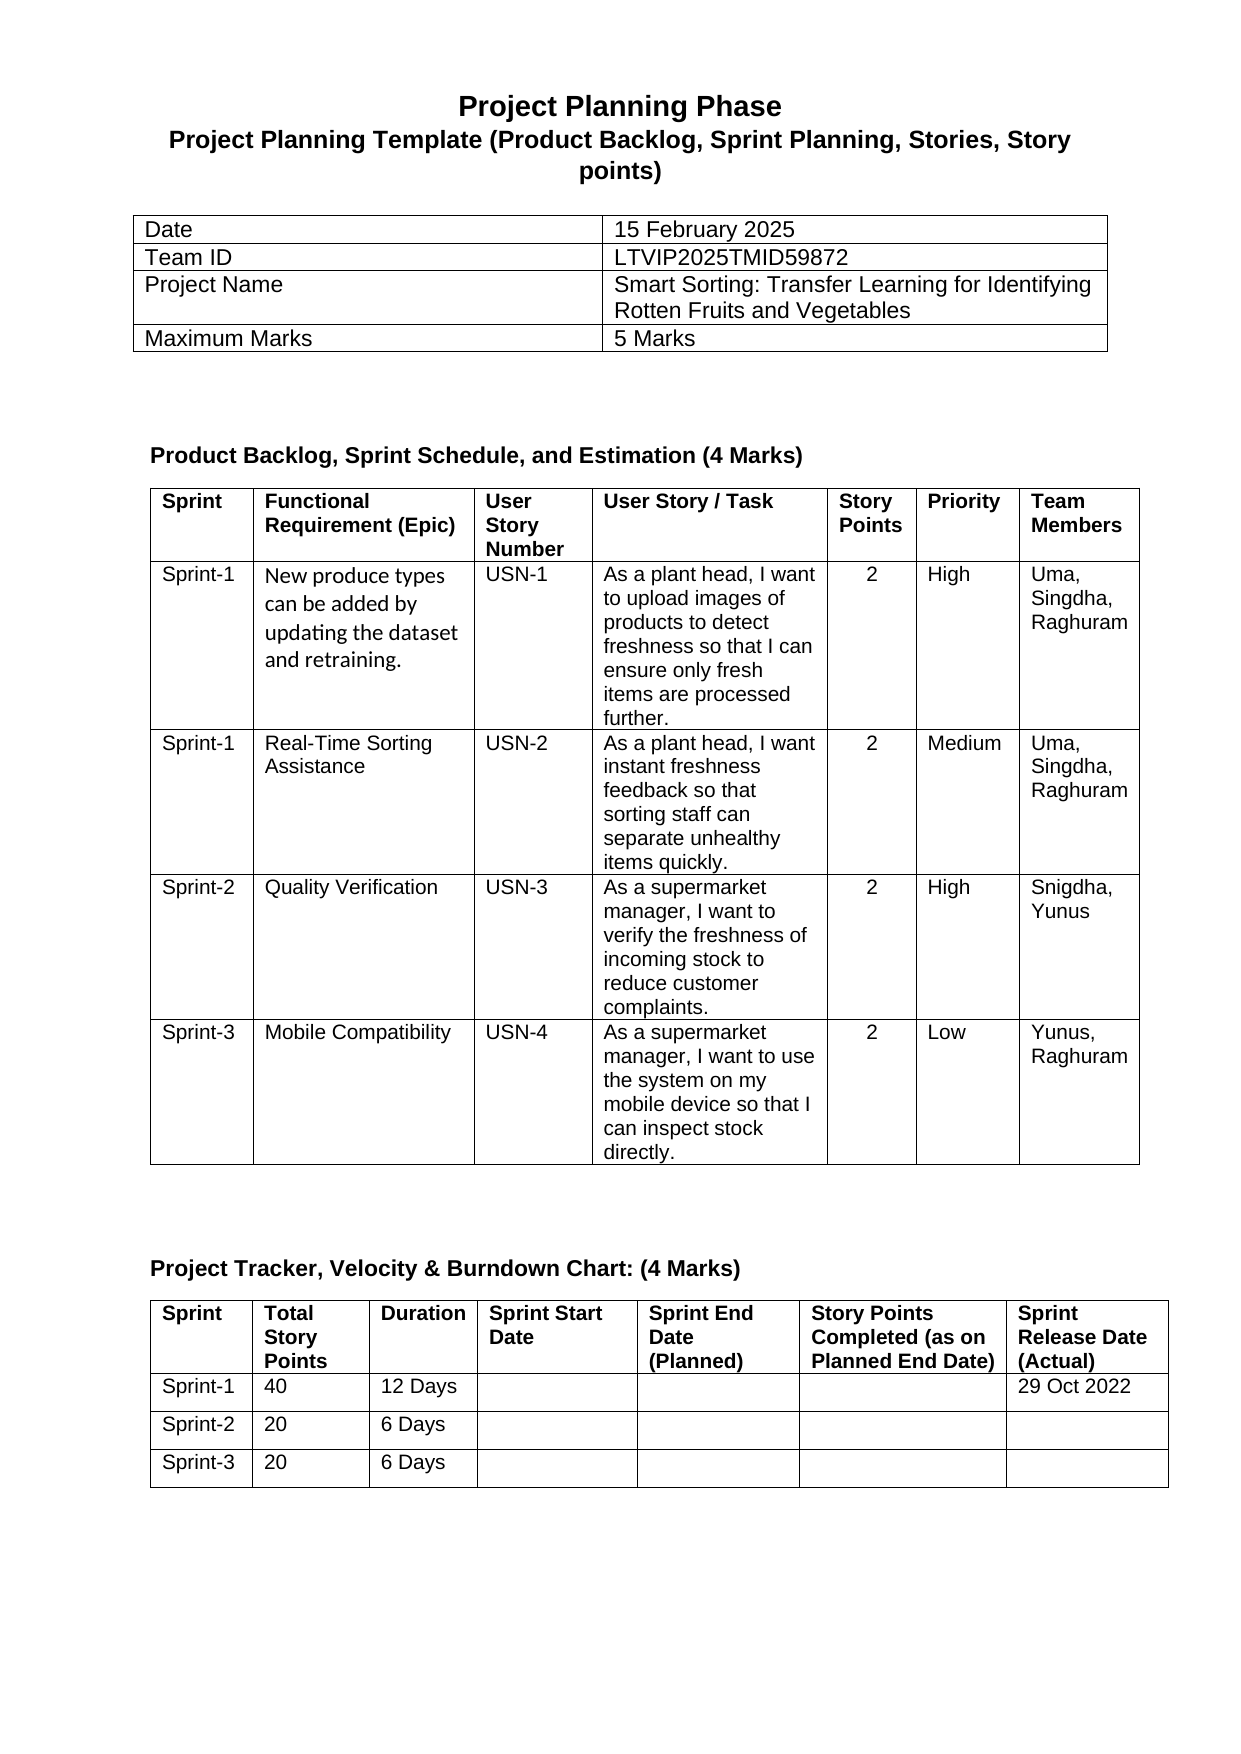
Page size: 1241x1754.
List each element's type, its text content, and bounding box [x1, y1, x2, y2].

table_cell Yunus, Raghuram [1020, 1020, 1139, 1164]
table_cell 2 [828, 562, 916, 729]
table_cell [800, 1374, 1006, 1411]
table_cell Mobile Compatibility [254, 1020, 474, 1164]
table_cell 29 Oct 2022 [1007, 1374, 1168, 1411]
table_header Story Points [828, 489, 916, 561]
table_cell Team ID [134, 244, 602, 270]
table_header Team Members [1020, 489, 1139, 561]
table_header Priority [917, 489, 1019, 561]
text Project Tracker, Velocity & Burndown Chart: (4 Marks) [150, 1255, 1090, 1281]
text Project Planning Phase [150, 89, 1090, 122]
text Project Planning Template (Product Backlog, Sprint Planning, Stories, Story points) [150, 125, 1090, 184]
table_cell USN-4 [475, 1020, 592, 1164]
table_cell 40 [253, 1374, 369, 1411]
table_cell New produce types can be added by updating the dataset and retraining. [254, 562, 474, 729]
table_header Sprint End Date (Planned) [638, 1301, 799, 1373]
table_cell Sprint-3 [151, 1020, 253, 1164]
table_header Duration [370, 1301, 477, 1373]
table_cell Quality Verification [254, 875, 474, 1019]
table_cell [478, 1450, 637, 1487]
table_cell [478, 1412, 637, 1449]
table_cell Sprint-1 [151, 1374, 252, 1411]
table_cell [638, 1412, 799, 1449]
table_cell [800, 1412, 1006, 1449]
table_cell 20 [253, 1450, 369, 1487]
table_cell Maximum Marks [134, 325, 602, 351]
table_header Sprint [151, 489, 253, 561]
table_cell [800, 1450, 1006, 1487]
table_header Functional Requirement (Epic) [254, 489, 474, 561]
table_header Date [134, 216, 602, 243]
table_cell As a plant head, I want to upload images of products to detect freshness so that I can ensure only fresh items are processed further. [593, 562, 827, 729]
table_header User Story / Task [593, 489, 827, 561]
table_cell LTVIP2025TMID59872 [603, 244, 1107, 270]
table_header Story Points Completed (as on Planned End Date) [800, 1301, 1006, 1373]
table_cell 12 Days [370, 1374, 477, 1411]
table_cell 2 [828, 730, 916, 874]
table_cell Medium [917, 730, 1019, 874]
table_cell [1007, 1450, 1168, 1487]
table_cell High [917, 875, 1019, 1019]
table_cell Real-Time Sorting Assistance [254, 730, 474, 874]
table_cell Smart Sorting: Transfer Learning for Identifying Rotten Fruits and Vegetables [603, 271, 1107, 324]
table_cell Sprint-3 [151, 1450, 252, 1487]
table_cell High [917, 562, 1019, 729]
table_cell As a supermarket manager, I want to verify the freshness of incoming stock to reduce customer complaints. [593, 875, 827, 1019]
table_cell As a supermarket manager, I want to use the system on my mobile device so that I can inspect stock directly. [593, 1020, 827, 1164]
text Product Backlog, Sprint Schedule, and Estimation (4 Marks) [150, 442, 1090, 469]
table_cell 2 [828, 1020, 916, 1164]
table_cell Project Name [134, 271, 602, 324]
table_cell Snigdha, Yunus [1020, 875, 1139, 1019]
table_cell 5 Marks [603, 325, 1107, 351]
table_header User Story Number [475, 489, 592, 561]
table_cell Sprint-2 [151, 875, 253, 1019]
table_cell USN-1 [475, 562, 592, 729]
table_cell As a plant head, I want instant freshness feedback so that sorting staff can separate unhealthy items quickly. [593, 730, 827, 874]
table_cell Sprint-1 [151, 562, 253, 729]
table_cell USN-3 [475, 875, 592, 1019]
table_header Sprint Start Date [478, 1301, 637, 1373]
table_cell [638, 1450, 799, 1487]
table_cell [638, 1374, 799, 1411]
table_cell 2 [828, 875, 916, 1019]
table_cell 20 [253, 1412, 369, 1449]
table_cell 6 Days [370, 1450, 477, 1487]
table_cell Uma, Singdha, Raghuram [1020, 562, 1139, 729]
table_cell [478, 1374, 637, 1411]
table_cell Uma, Singdha, Raghuram [1020, 730, 1139, 874]
table_cell Low [917, 1020, 1019, 1164]
table_cell [1007, 1412, 1168, 1449]
table_cell USN-2 [475, 730, 592, 874]
table_header Sprint [151, 1301, 252, 1373]
table_header Sprint Release Date (Actual) [1007, 1301, 1168, 1373]
table_cell 6 Days [370, 1412, 477, 1449]
table_cell Sprint-1 [151, 730, 253, 874]
table_header Total Story Points [253, 1301, 369, 1373]
table_cell Sprint-2 [151, 1412, 252, 1449]
table_header 15 February 2025 [603, 216, 1107, 243]
